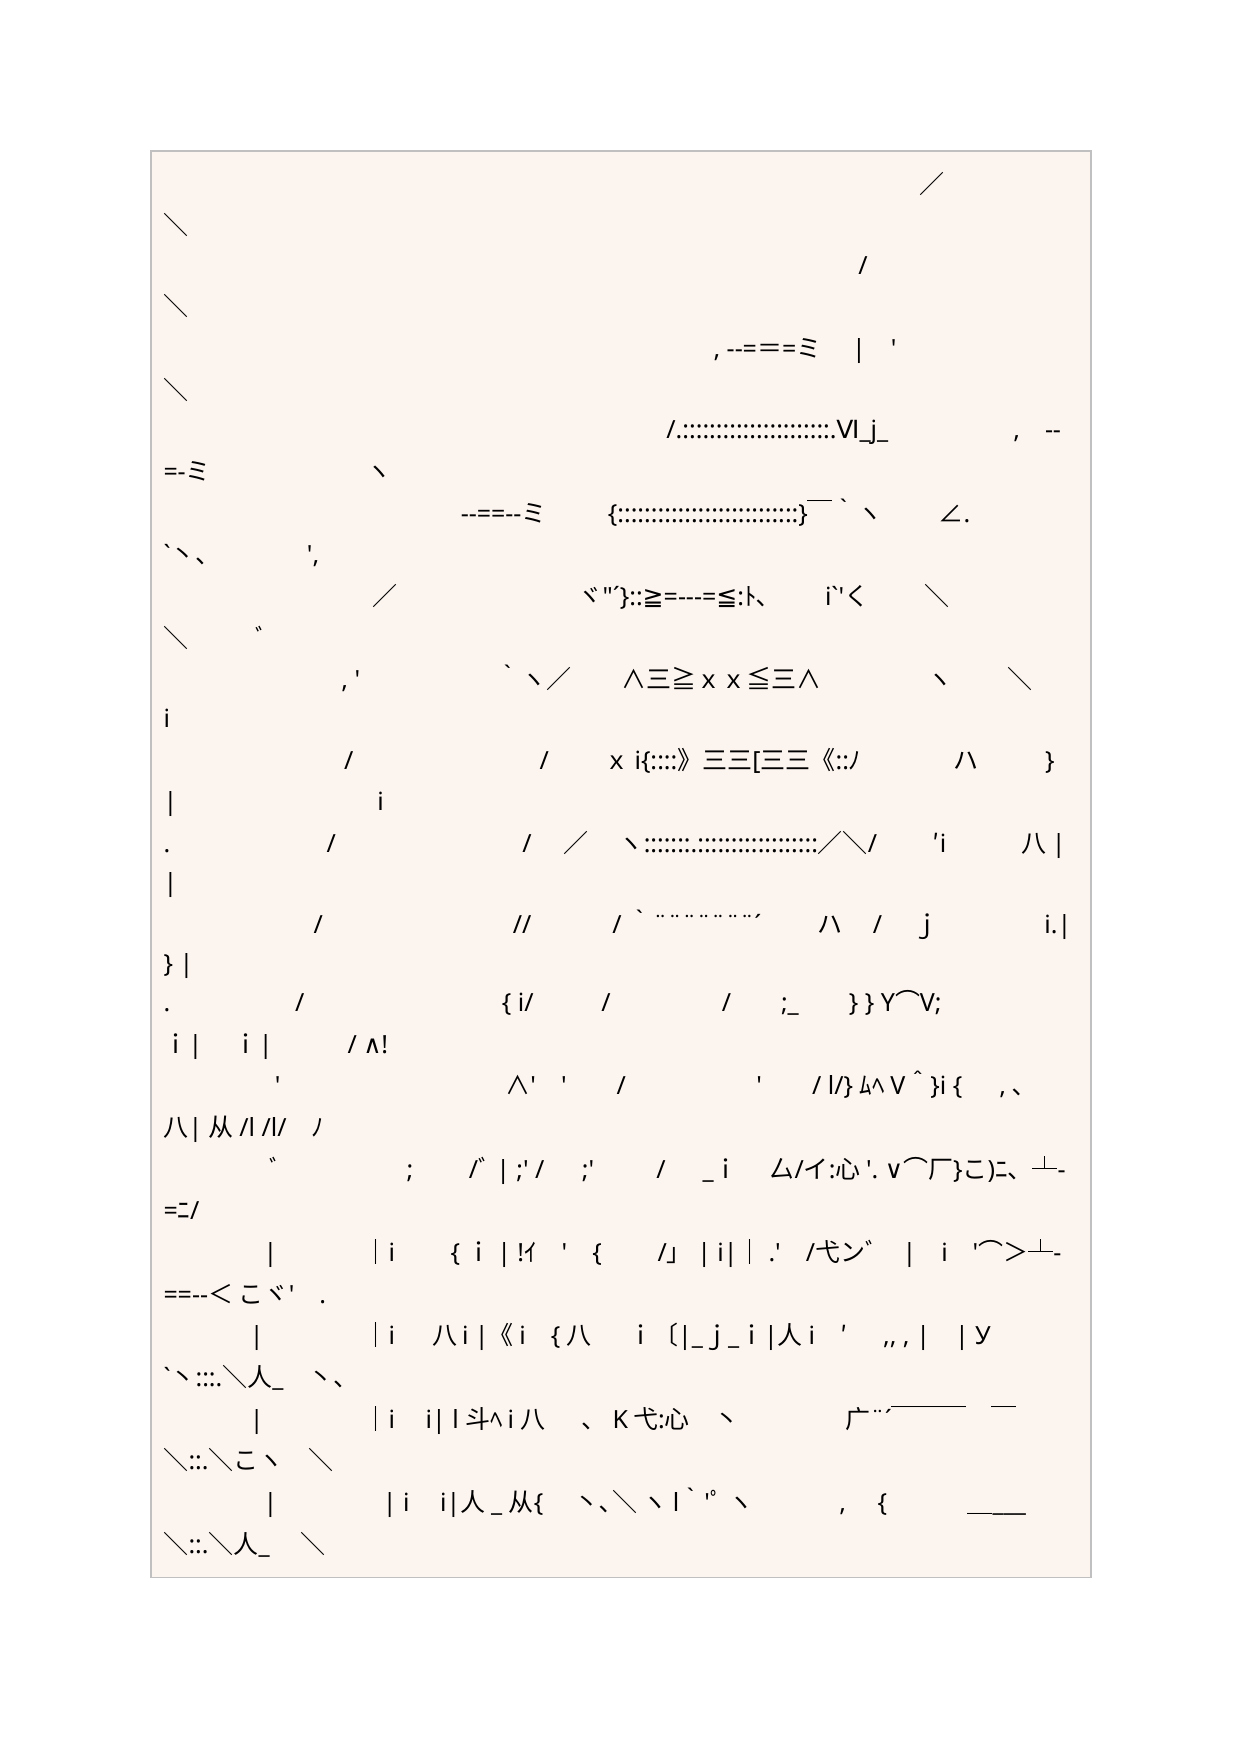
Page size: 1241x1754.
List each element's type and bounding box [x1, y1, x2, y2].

table_cell [152, 152, 1090, 1577]
